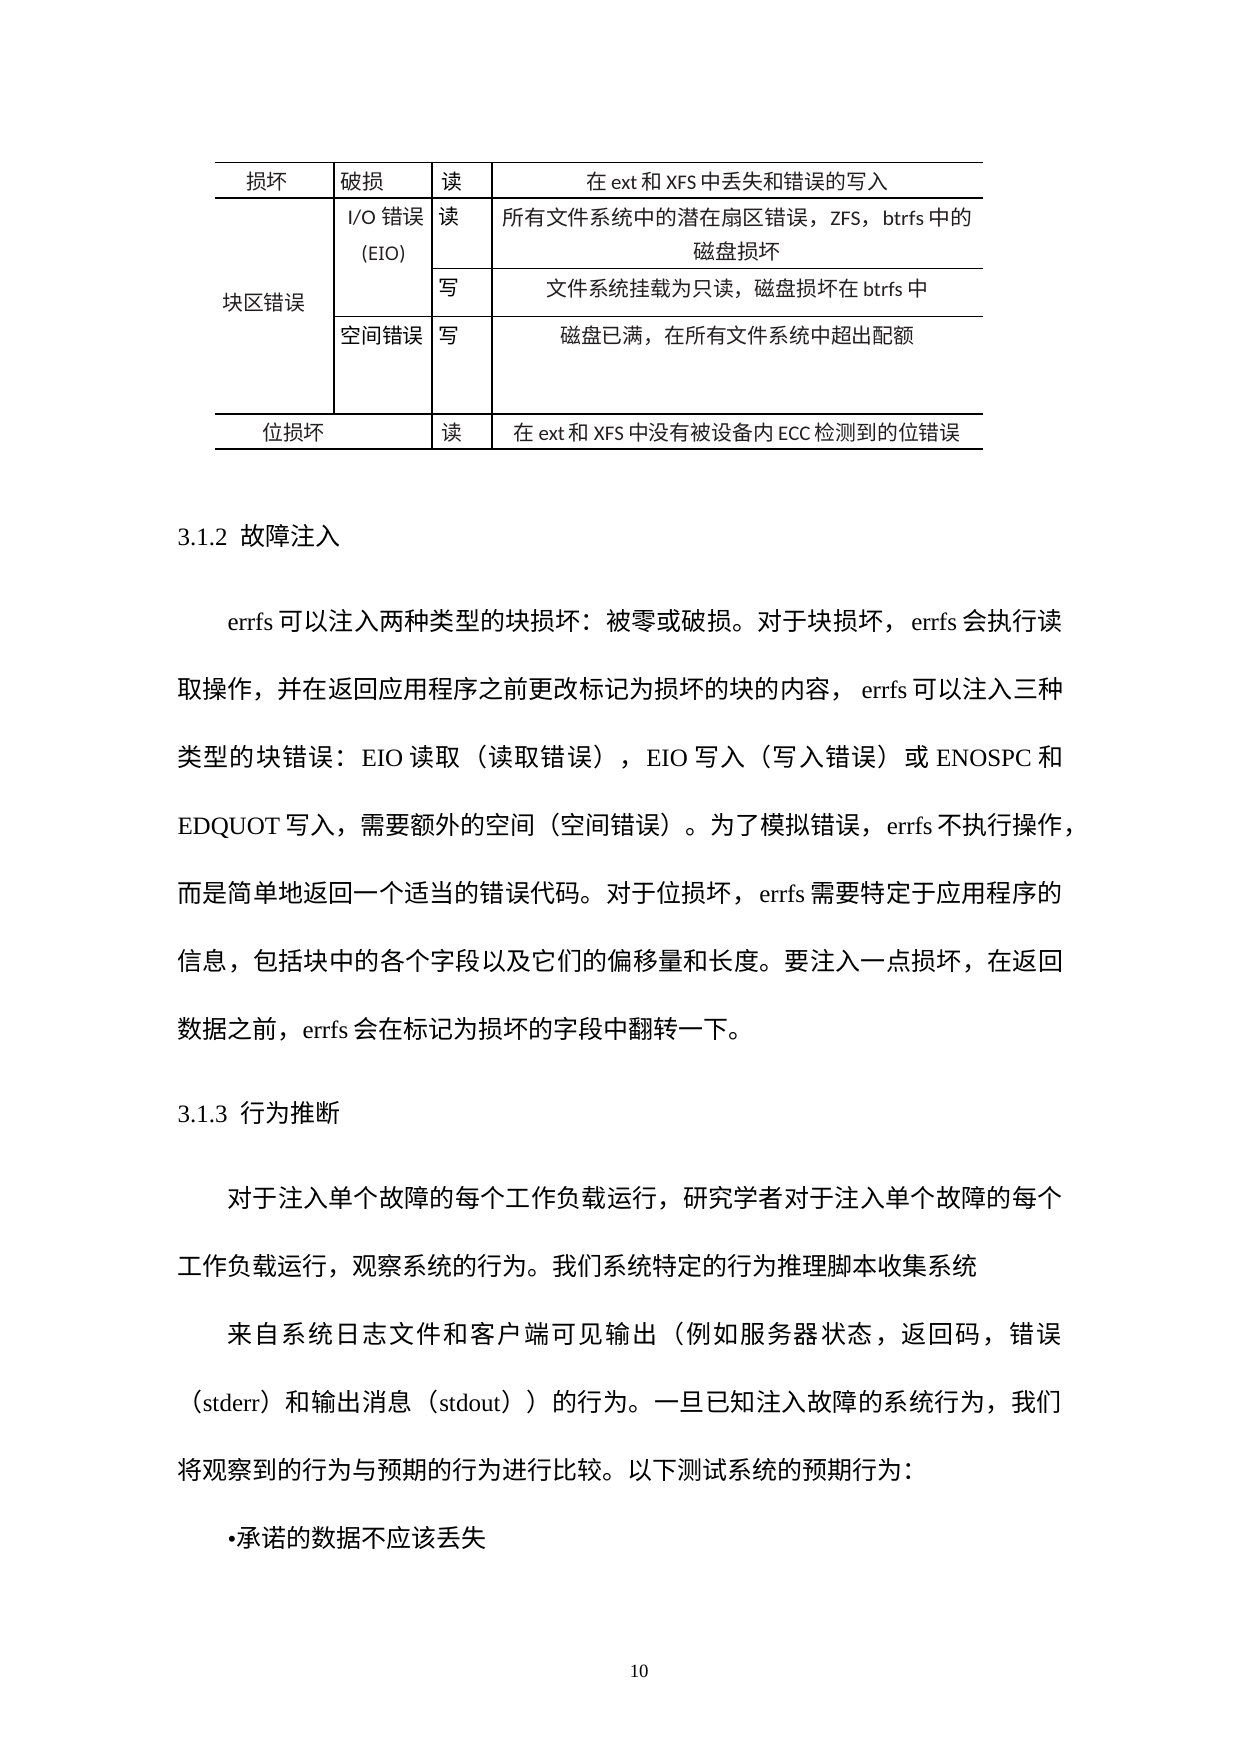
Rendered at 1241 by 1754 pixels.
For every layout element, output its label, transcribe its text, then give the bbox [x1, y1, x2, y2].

table_cell 在ext和XFS中没有被设备内ECC检测到的位错误 [493, 415, 983, 448]
table_cell 空间错误 [335, 317, 431, 413]
subtitle 行为推断 [177, 1078, 1063, 1146]
table_cell 文件系统挂载为只读，磁盘损坏在btrfs中 [493, 269, 983, 316]
table_cell 所有文件系统中的潜在扇区错误，ZFS，btrfs中的磁盘损坏 [493, 199, 983, 268]
table_cell 读 [433, 163, 491, 197]
table_cell 破损 [335, 163, 431, 197]
table_cell 块区 损坏 [215, 163, 333, 197]
table_cell 读 [433, 199, 491, 268]
table_cell 在ext和XFS中丢失和错误的写入 [493, 163, 983, 197]
table_cell 磁盘已满，在所有文件系统中超出配额 [493, 317, 983, 413]
table_cell 块区错误 [215, 199, 333, 413]
subtitle 故障注入 [177, 501, 1063, 569]
table_cell 位损坏 [215, 415, 431, 448]
text errfs可以注入两种类型的块损坏：被零或破损。对于块损坏，errfs会执行读取操作，并在返回应用程序之前更改标记为损坏的块的内容， errfs可以注入三种类型的块错误：EIO读取（读取错误），EIO写入（写入错误）或ENOSPC和EDQUOT写入，需要额外的空间（空间错误）。为了模拟错误，errfs不执行操作，而是简单地返回一个适当的错误代码。对于位损坏，errfs需要特定于应用程序的信息，包括块中的各个字段以及它们的偏移量和长度。要注入一点损坏，在返回数据之前，errfs会在标记为损坏的字段中翻转一下。 [177, 586, 1063, 1061]
text 来自系统日志文件和客户端可见输出（例如服务器状态，返回码，错误（stderr）和输出消息（stdout））的行为。一旦已知注入故障的系统行为，我们将观察到的行为与预期的行为进行比较。以下测试系统的预期行为： [177, 1299, 1063, 1503]
table_cell I/O 错误 (EIO) [335, 199, 431, 316]
text •承诺的数据不应该丢失 [177, 1503, 1063, 1571]
text 对于注入单个故障的每个工作负载运行，研究学者对于注入单个故障的每个工作负载运行，观察系统的行为。我们系统特定的行为推理脚本收集系统 [177, 1163, 1063, 1299]
table_cell 读 [433, 415, 491, 448]
table_cell 写 [433, 269, 491, 316]
table_cell 写 [433, 317, 491, 413]
